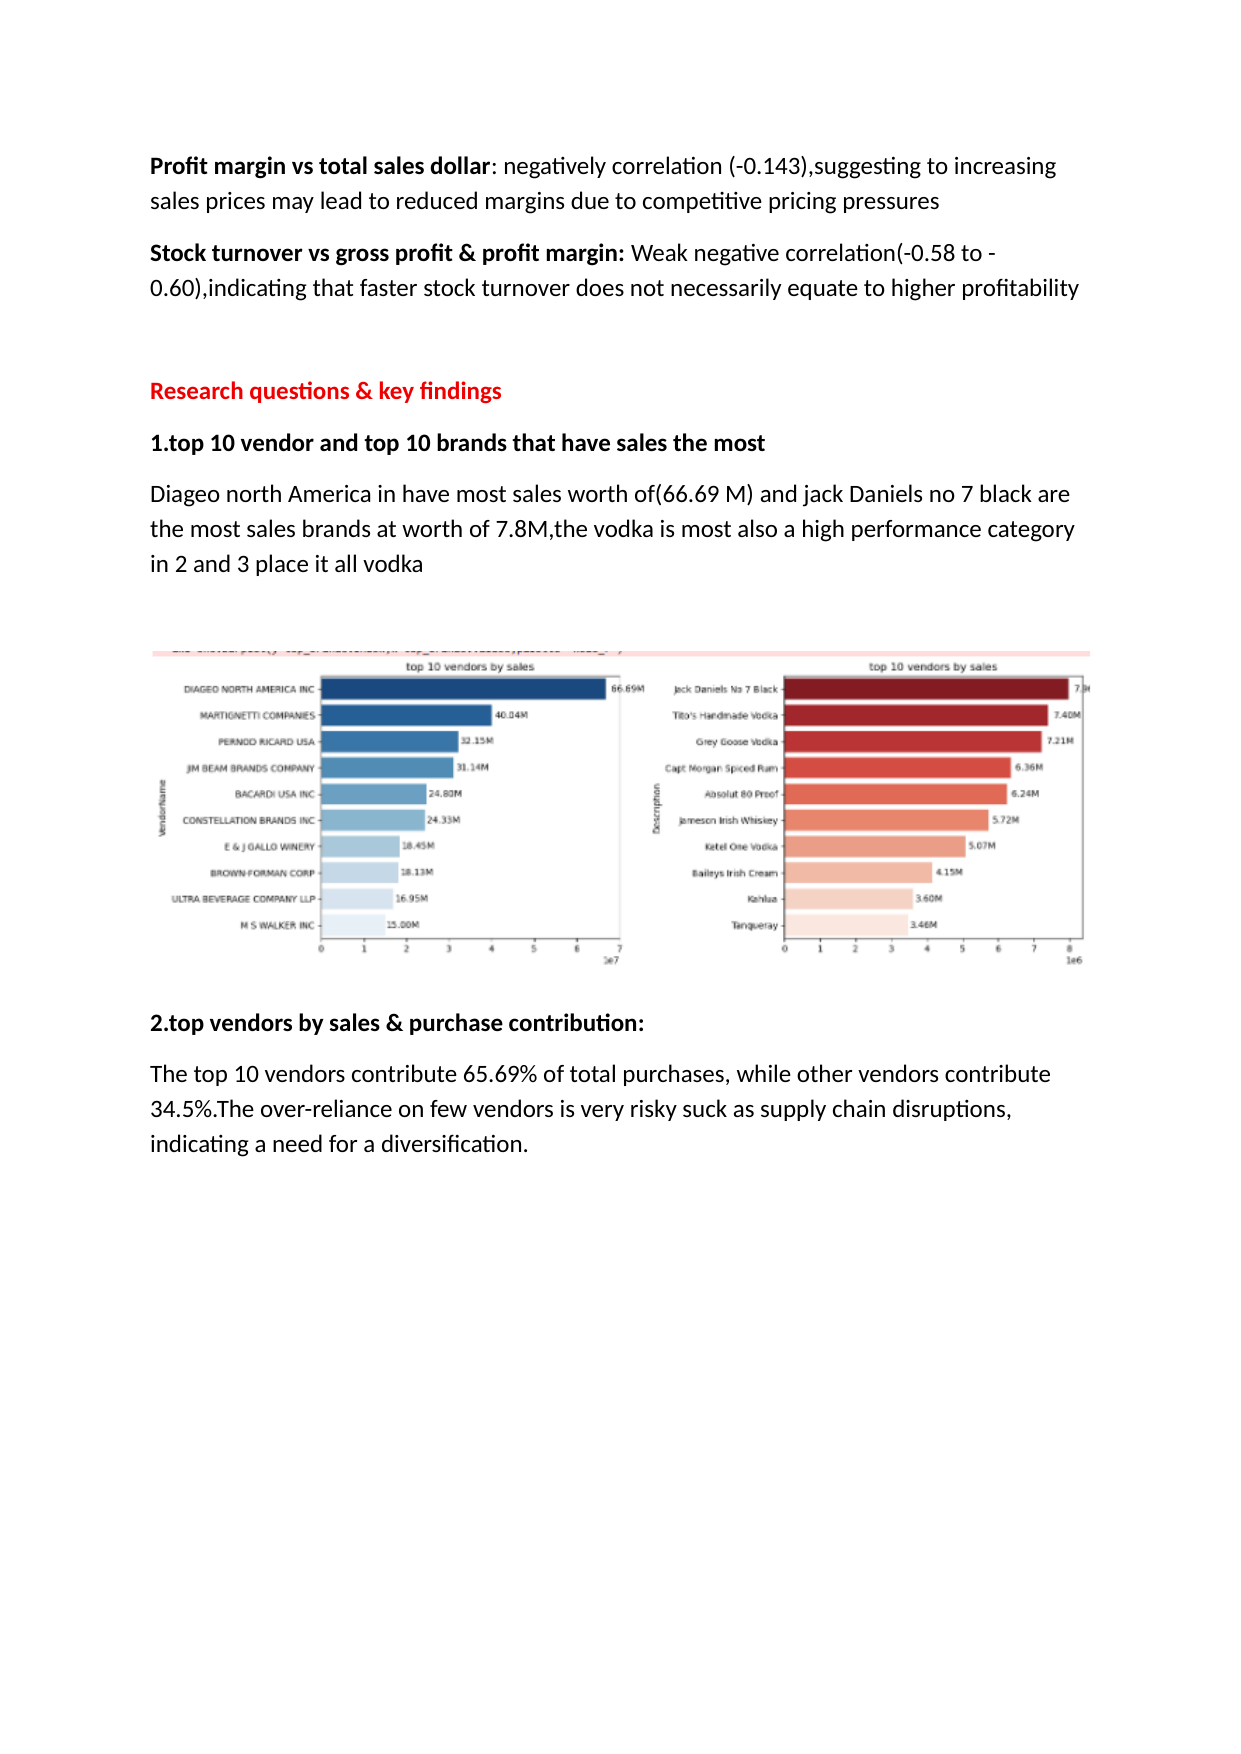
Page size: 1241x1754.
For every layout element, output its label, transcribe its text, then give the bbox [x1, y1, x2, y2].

text Profit margin vs total sales dollar: negatively correlation (-0.143),suggesting to increasing sales prices may lead to reduced margins due to competitive pricing pressures [150, 150, 1090, 216]
text Research questions & key findings [150, 375, 1090, 406]
text Diageo north America in have most sales worth of(66.69 M) and jack Daniels no 7 black are the most sales brands at worth of 7.8M,the vodka is most also a high performance category in 2 and 3 place it all vodka [150, 478, 1090, 579]
text 2.top vendors by sales & purchase contribution: [150, 1007, 1090, 1037]
text Stock turnover vs gross profit & profit margin: Weak negative correlation(-0.58 to -0.60),indicating that faster stock turnover does not necessarily equate to higher profitability [150, 237, 1090, 302]
picture [150, 651, 1091, 986]
text 1.top 10 vendor and top 10 brands that have sales the most [150, 427, 1090, 457]
text The top 10 vendors contribute 65.69% of total purchases, while other vendors contribute 34.5%.The over-reliance on few vendors is very risky suck as supply chain disruptions, indicating a need for a diversification. [150, 1058, 1090, 1159]
